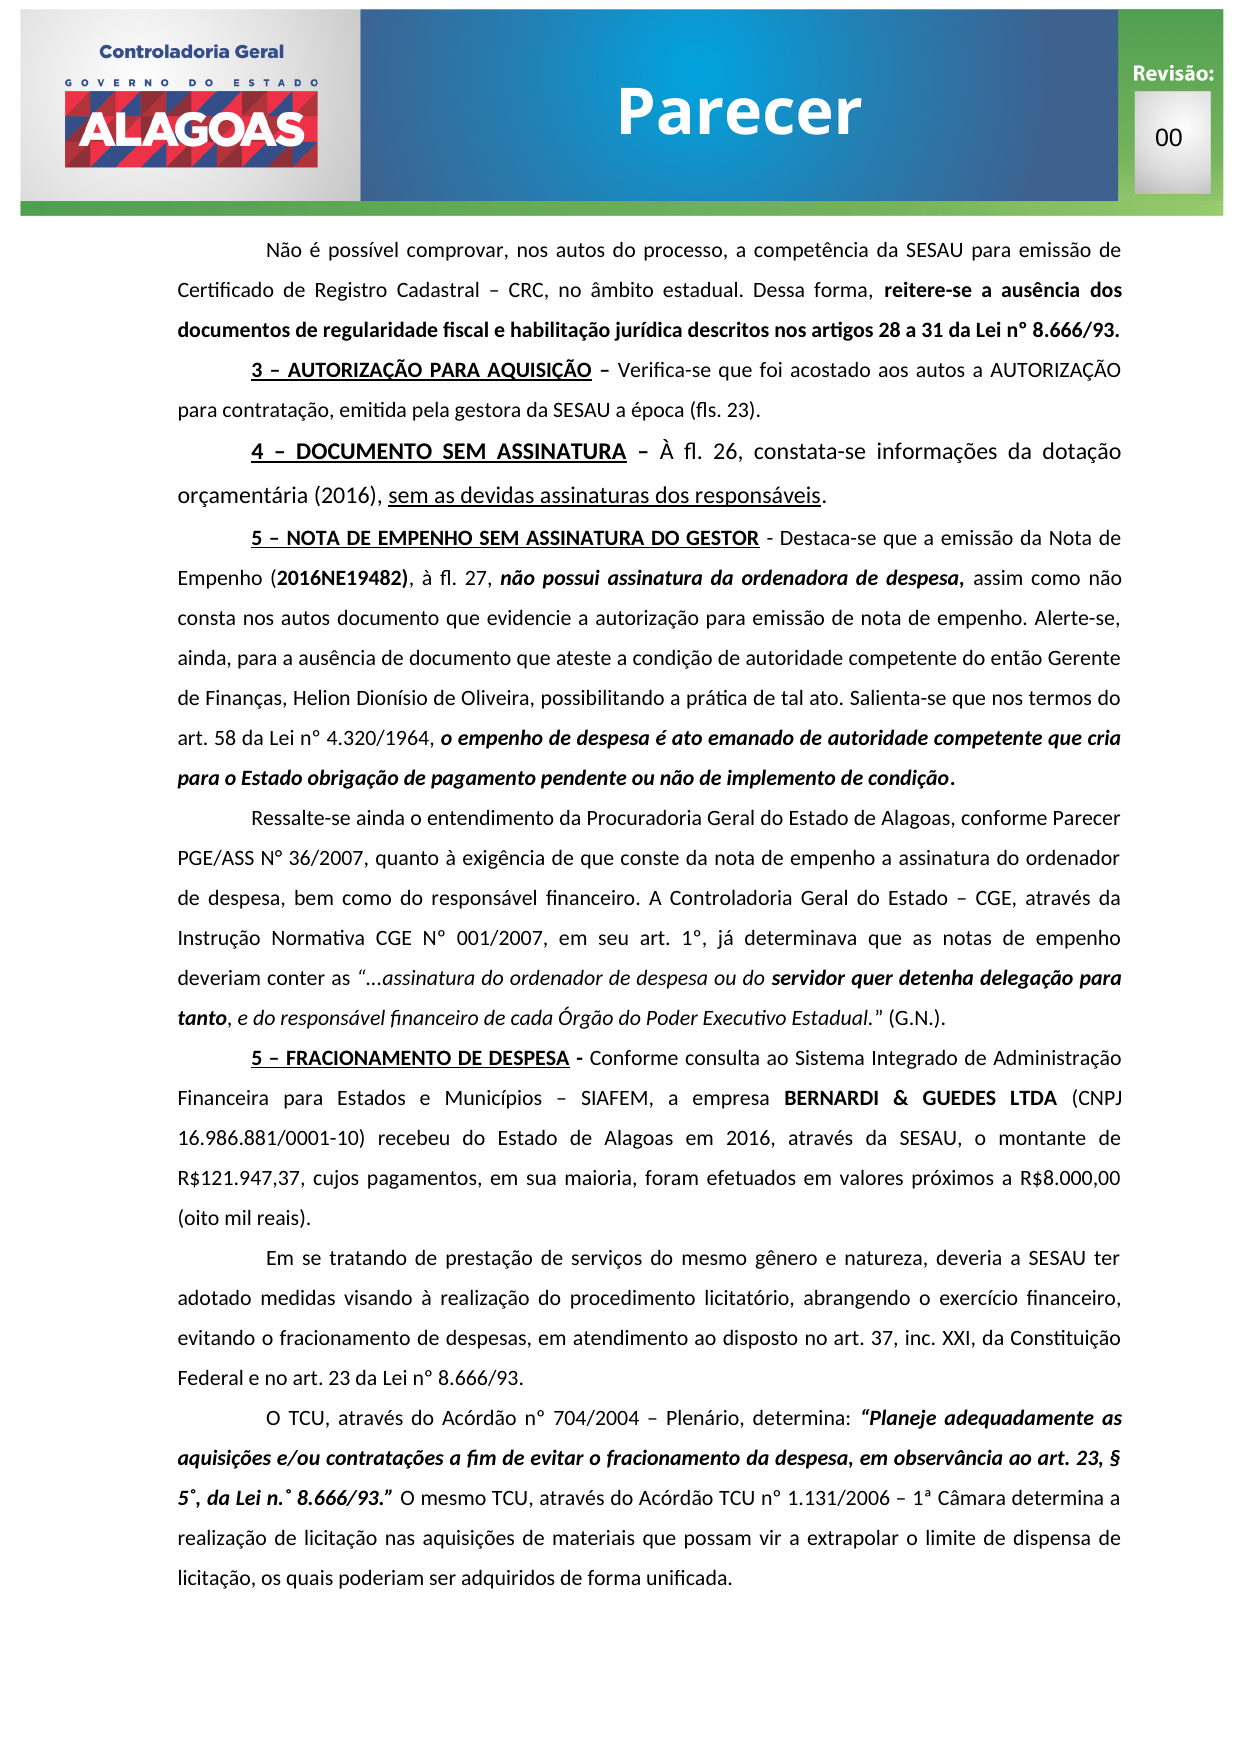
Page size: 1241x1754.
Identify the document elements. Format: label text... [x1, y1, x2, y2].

picture [20, 9, 1224, 216]
text 3 – AUTORIZAÇÃO PARA AQUISIÇÃO – Verifica-se que foi acostado aos autos a AUTORIZAÇÃO para contratação, emitida pela gestora da SESAU a época (fls. 23). [177, 356, 1122, 423]
text 5 – NOTA DE EMPENHO SEM ASSINATURA DO GESTOR - Destaca-se que a emissão da Nota de Empenho (2016NE19482), à fl. 27, não possui assinatura da ordenadora de despesa, assim como não consta nos autos documento que evidencie a autorização para emissão de nota de empenho. Alerte-se, ainda, para a ausência de documento que ateste a condição de autoridade competente do então Gerente de Finanças, Helion Dionísio de Oliveira, possibilitando a prática de tal ato. Salienta-se que nos termos do art. 58 da Lei nº 4.320/1964, o empenho de despesa é ato emanado de autoridade competente que cria para o Estado obrigação de pagamento pendente ou não de implemento de condição. [177, 524, 1122, 791]
text Não é possível comprovar, nos autos do processo, a competência da SESAU para emissão de Certificado de Registro Cadastral – CRC, no âmbito estadual. Dessa forma, reitere-se a ausência dos documentos de regularidade fiscal e habilitação jurídica descritos nos artigos 28 a 31 da Lei nº 8.666/93. [177, 236, 1122, 343]
text 4 – DOCUMENTO SEM ASSINATURA – À fl. 26, constata-se informações da dotação orçamentária (2016), sem as devidas assinaturas dos responsáveis. [177, 436, 1122, 509]
text Ressalte-se ainda o entendimento da Procuradoria Geral do Estado de Alagoas, conforme Parecer PGE/ASS N° 36/2007, quanto à exigência de que conste da nota de empenho a assinatura do ordenador de despesa, bem como do responsável financeiro. A Controladoria Geral do Estado – CGE, através da Instrução Normativa CGE Nº 001/2007, em seu art. 1º, já determinava que as notas de empenho deveriam conter as “...assinatura do ordenador de despesa ou do servidor quer detenha delegação para tanto, e do responsável financeiro de cada Órgão do Poder Executivo Estadual.” (G.N.). [177, 804, 1122, 1031]
text 5 – FRACIONAMENTO DE DESPESA - Conforme consulta ao Sistema Integrado de Administração Financeira para Estados e Municípios – SIAFEM, a empresa BERNARDI & GUEDES LTDA (CNPJ 16.986.881/0001-10) recebeu do Estado de Alagoas em 2016, através da SESAU, o montante de R$121.947,37, cujos pagamentos, em sua maioria, foram efetuados em valores próximos a R$8.000,00 (oito mil reais). [177, 1044, 1122, 1231]
text Em se tratando de prestação de serviços do mesmo gênero e natureza, deveria a SESAU ter adotado medidas visando à realização do procedimento licitatório, abrangendo o exercício financeiro, evitando o fracionamento de despesas, em atendimento ao disposto no art. 37, inc. XXI, da Constituição Federal e no art. 23 da Lei nº 8.666/93. [177, 1244, 1122, 1391]
text O TCU, através do Acórdão nº 704/2004 – Plenário, determina: “Planeje adequadamente as aquisições e/ou contratações a fim de evitar o fracionamento da despesa, em observância ao art. 23, § 5˚, da Lei n.˚ 8.666/93.” O mesmo TCU, através do Acórdão TCU nº 1.131/2006 – 1ª Câmara determina a realização de licitação nas aquisições de materiais que possam vir a extrapolar o limite de dispensa de licitação, os quais poderiam ser adquiridos de forma unificada. [177, 1404, 1122, 1591]
